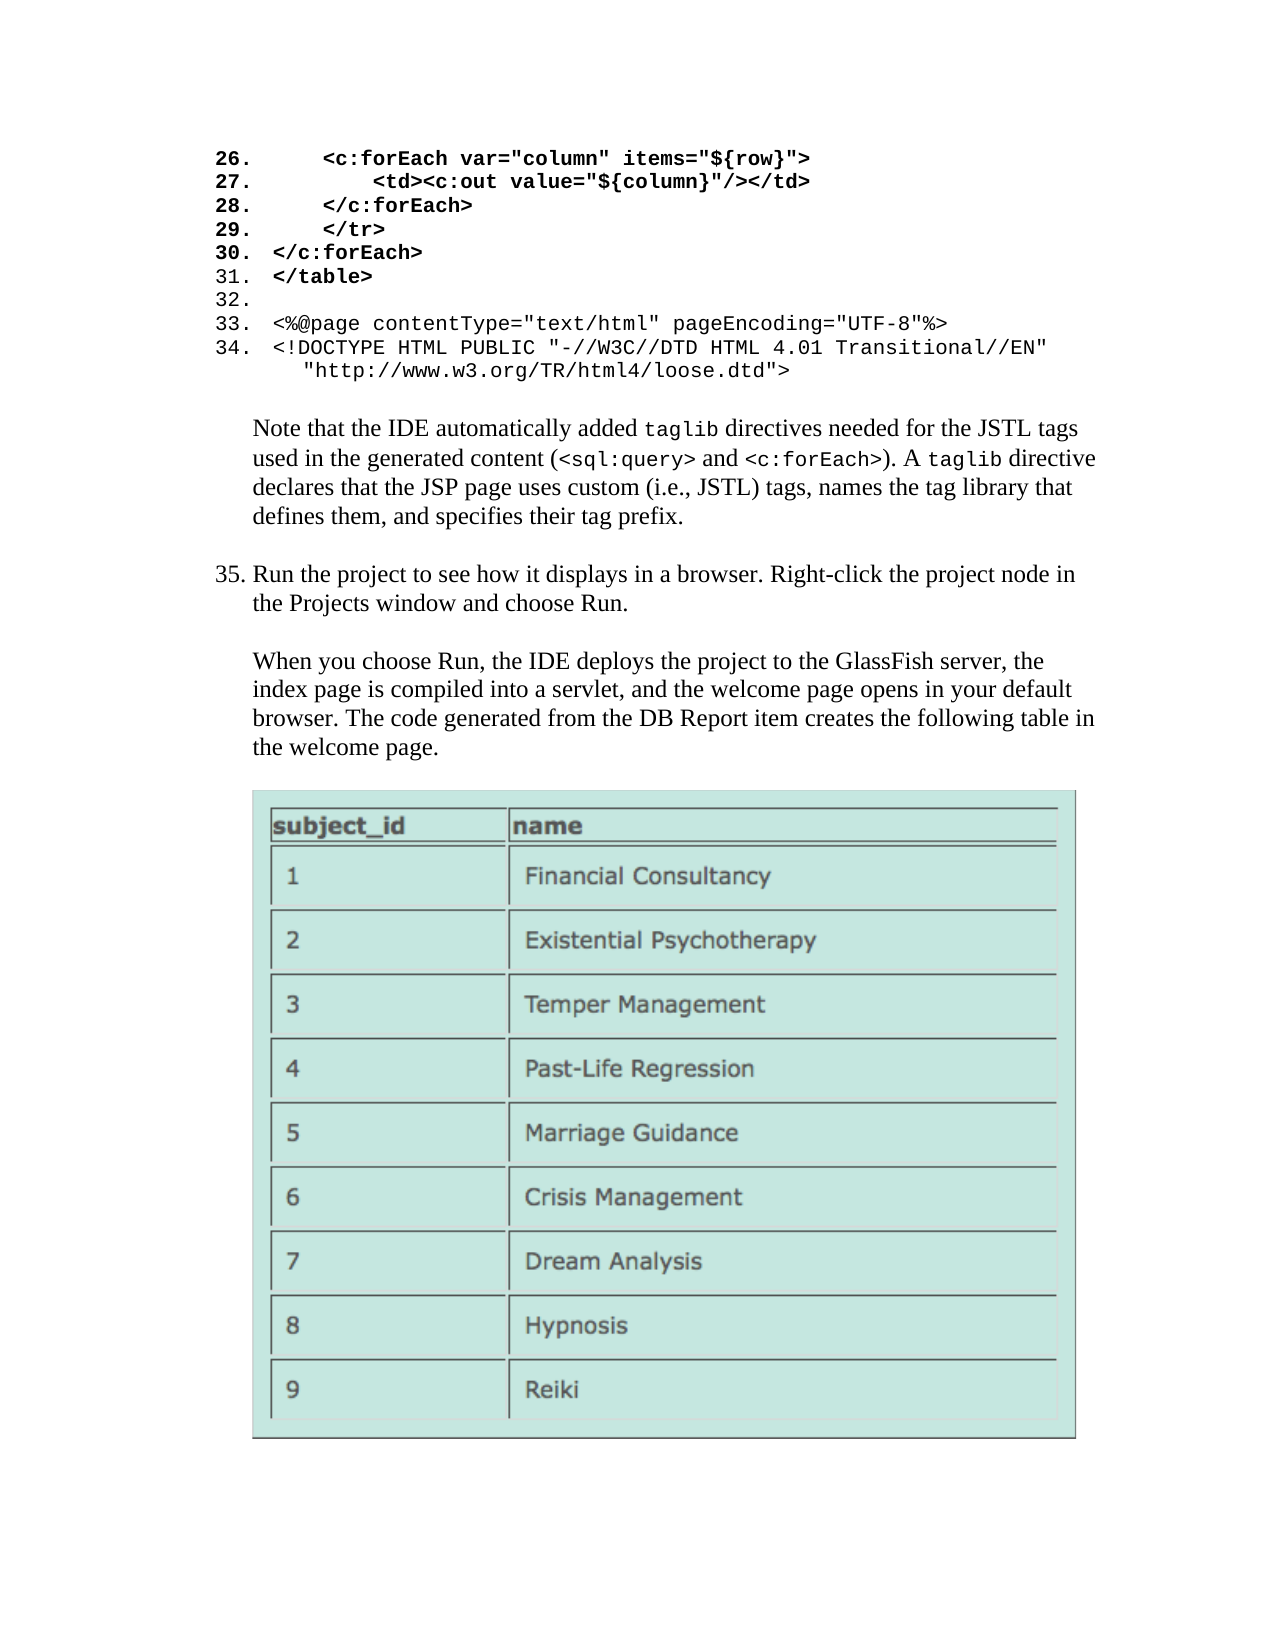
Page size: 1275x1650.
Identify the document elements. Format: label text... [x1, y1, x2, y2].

list <c:forEach var="column" items="${row}"> [215, 148, 1098, 171]
list </table> [215, 266, 1098, 289]
list </c:forEach> [215, 242, 1098, 266]
picture [252, 790, 1077, 1439]
list <td><c:out value="${column}"/></td> [215, 171, 1098, 195]
list Run the project to see how it displays in a browser. Right-click the project node in the Projects window and choose Run. [215, 559, 1098, 617]
list </c:forEach> [215, 195, 1098, 218]
text "http://www.w3.org/TR/html4/loose.dtd"> [252, 360, 1098, 384]
text When you choose Run, the IDE deploys the project to the GlassFish server, the index page is compiled into a servlet, and the welcome page opens in your default browser. The code generated from the DB Report item creates the following table in the welcome page. [252, 646, 1098, 761]
list </tr> [215, 218, 1098, 242]
list <%@page contentType="text/html" pageEncoding="UTF-8"%> [215, 313, 1098, 337]
list <!DOCTYPE HTML PUBLIC "-//W3C//DTD HTML 4.01 Transitional//EN" [215, 337, 1098, 360]
text Note that the IDE automatically added taglib directives needed for the JSTL tags used in the generated content (<sql:query> and <c:forEach>). A taglib directive declares that the JSP page uses custom (i.e., JSTL) tags, names the tag library that defines them, and specifies their tag prefix. [252, 413, 1098, 530]
